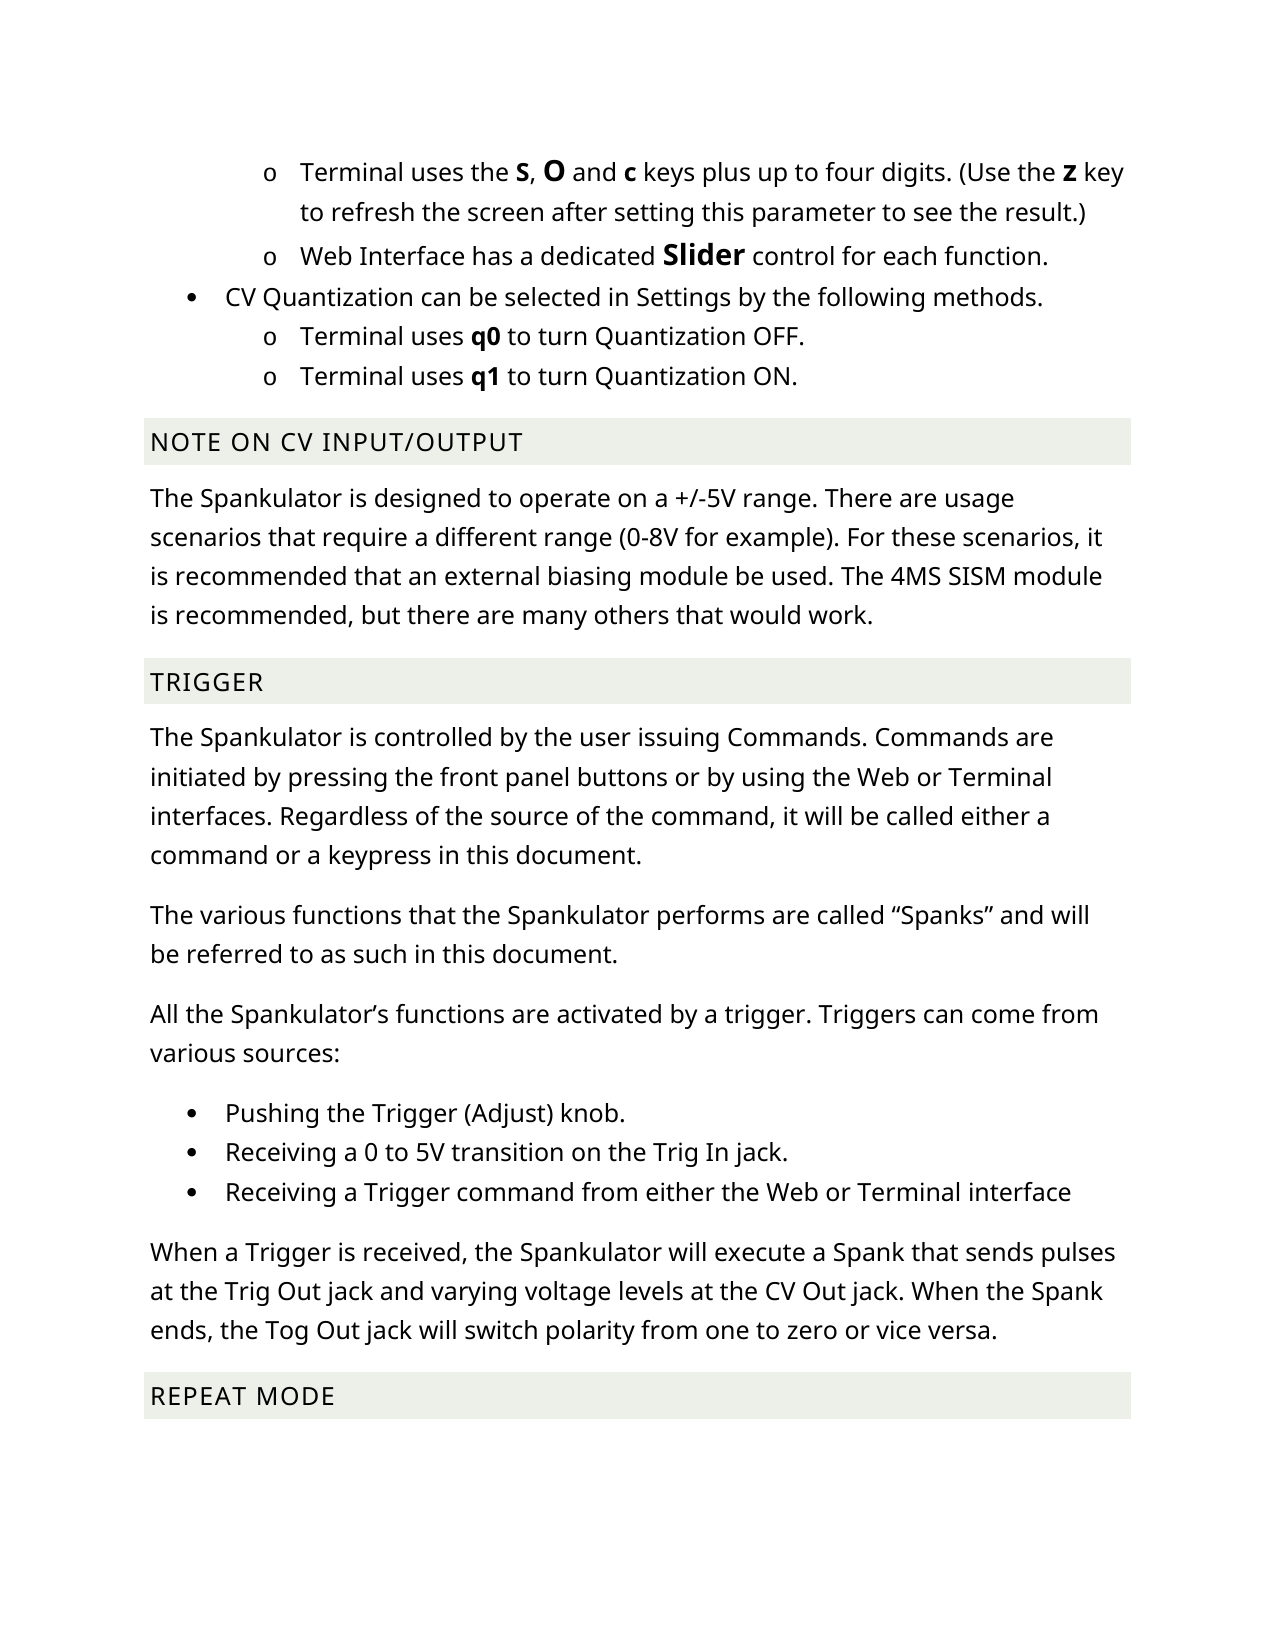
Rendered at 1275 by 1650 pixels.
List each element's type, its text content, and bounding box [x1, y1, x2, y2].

text When a Trigger is received, the Spankulator will execute a Spank that sends pulses at the Trig Out jack and varying voltage levels at the CV Out jack. When the Spank ends, the Tog Out jack will switch polarity from one to zero or vice versa. [150, 1234, 1125, 1347]
list Web Interface has a dedicated Slider control for each function. [262, 234, 1125, 274]
list CV Quantization can be selected in Settings by the following methods. [187, 279, 1125, 314]
text All the Spankulator’s functions are activated by a trigger. Triggers can come from various sources: [150, 997, 1125, 1070]
subtitle Trigger [150, 664, 1125, 698]
list Receiving a 0 to 5V transition on the Trig In jack. [187, 1135, 1125, 1169]
subtitle Repeat Mode [150, 1379, 1125, 1413]
subtitle Note on CV Input/Output [150, 425, 1125, 459]
list Pushing the Trigger (Adjust) knob. [187, 1096, 1125, 1130]
list Terminal uses q1 to turn Quantization ON. [262, 358, 1125, 392]
list Receiving a Trigger command from either the Web or Terminal interface [187, 1174, 1125, 1208]
text The Spankulator is controlled by the user issuing Commands. Commands are initiated by pressing the front panel buttons or by using the Web or Terminal interfaces. Regardless of the source of the command, it will be called either a command or a keypress in this document. [150, 720, 1125, 872]
list Terminal uses the S, O and c keys plus up to four digits. (Use the z key to refresh the screen after setting this parameter to see the result.) [262, 150, 1125, 229]
text The various functions that the Spankulator performs are called “Spanks” and will be referred to as such in this document. [150, 897, 1125, 971]
list Terminal uses q0 to turn Quantization OFF. [262, 319, 1125, 353]
text The Spankulator is designed to operate on a +/-5V range. There are usage scenarios that require a different range (0-8V for example). For these scenarios, it is recommended that an external biasing module be used. The 4MS SISM module is recommended, but there are many others that would work. [150, 480, 1125, 632]
